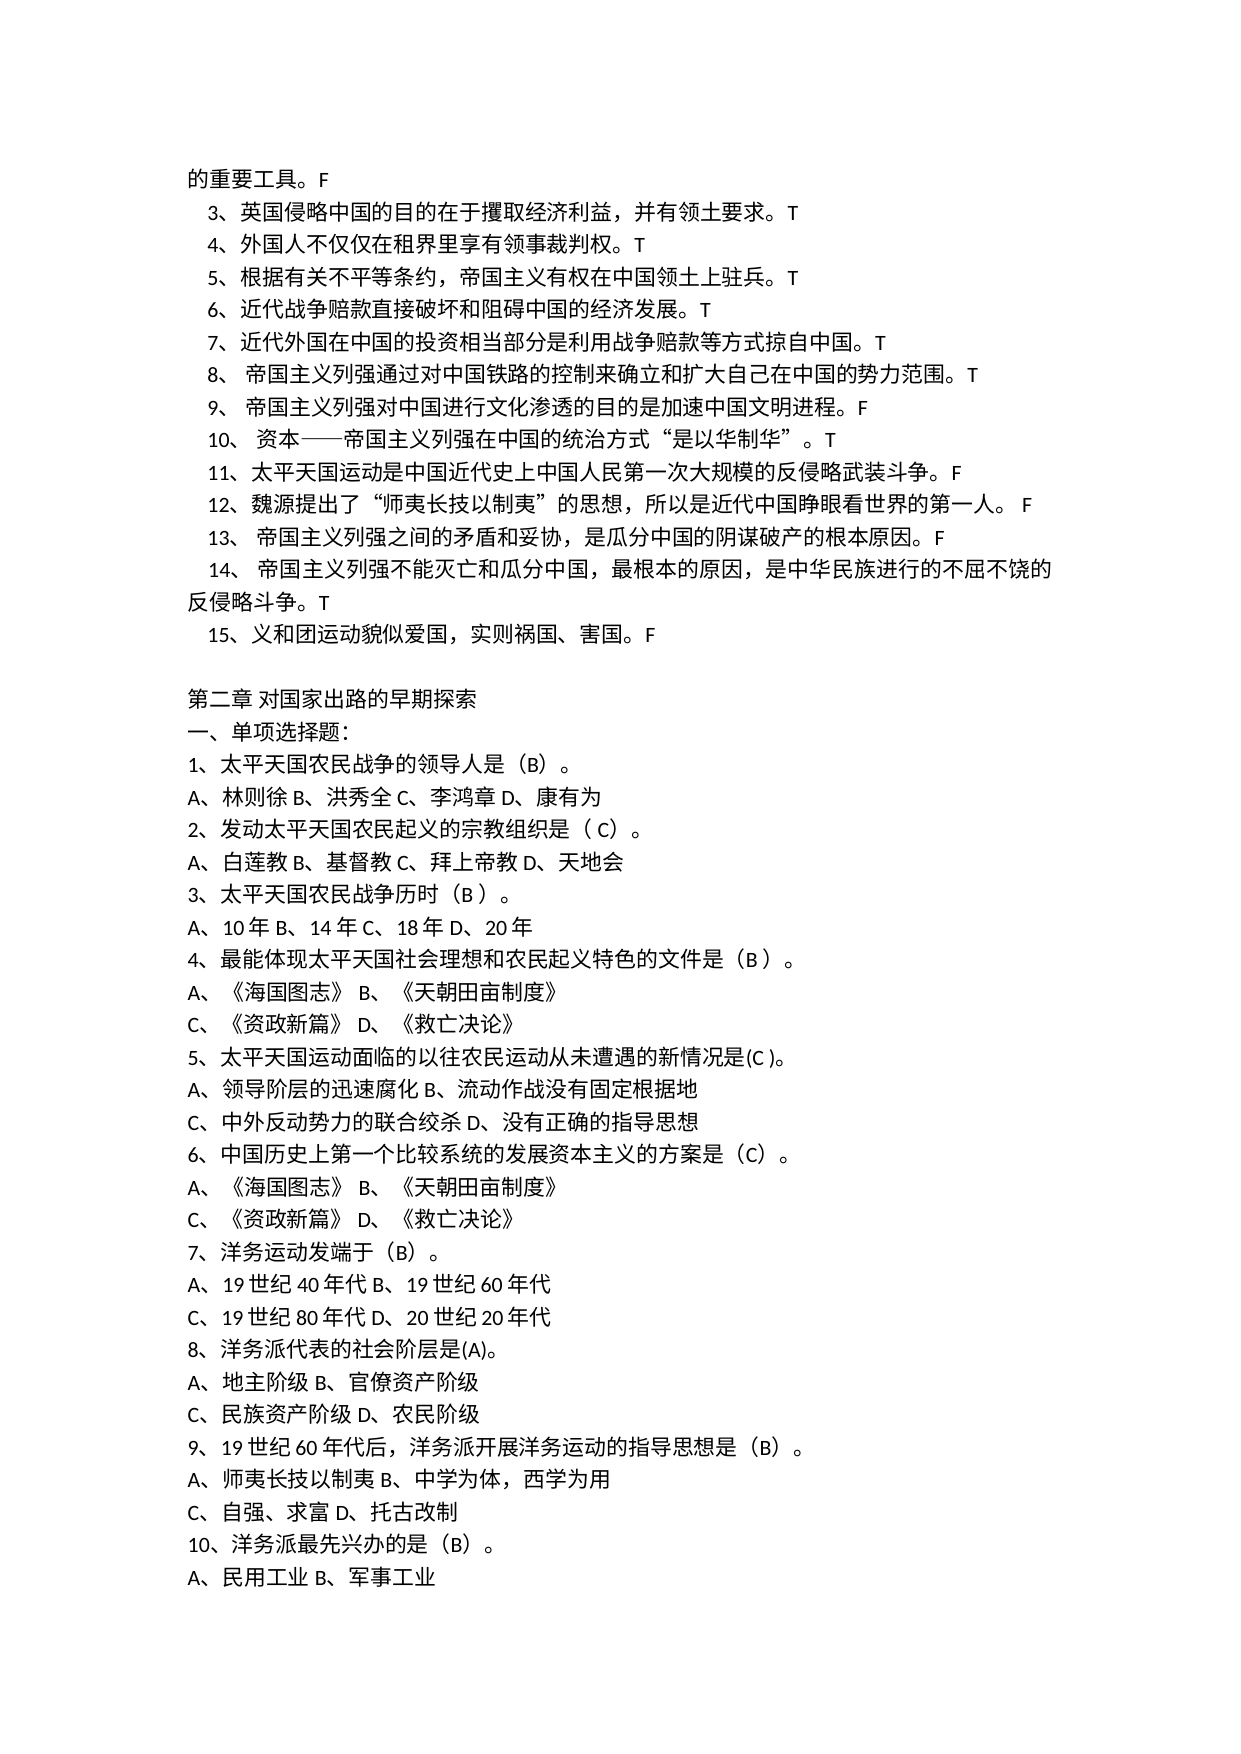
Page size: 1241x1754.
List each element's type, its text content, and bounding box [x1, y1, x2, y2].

text C、自强、求富 D、托古改制 [187, 1494, 1053, 1527]
text 6、中国历史上第一个比较系统的发展资本主义的方案是（C）。 [187, 1137, 1053, 1169]
text 7、近代外国在中国的投资相当部分是利用战争赔款等方式掠自中国。T [187, 324, 1053, 357]
text 9、 帝国主义列强对中国进行文化渗透的目的是加速中国文明进程。F [187, 389, 1053, 422]
text A、《海国图志》 B、《天朝田亩制度》 [187, 1169, 1053, 1202]
text 13、 帝国主义列强之间的矛盾和妥协，是瓜分中国的阴谋破产的根本原因。F [187, 519, 1053, 552]
text 1、太平天国农民战争的领导人是（B）。 [187, 747, 1053, 779]
text A、19世纪40年代 B、19世纪60年代 [187, 1267, 1053, 1299]
text A、领导阶层的迅速腐化 B、流动作战没有固定根据地 [187, 1072, 1053, 1104]
text C、中外反动势力的联合绞杀 D、没有正确的指导思想 [187, 1104, 1053, 1137]
text C、《资政新篇》 D、《救亡决论》 [187, 1007, 1053, 1039]
text 14、 帝国主义列强不能灭亡和瓜分中国，最根本的原因，是中华民族进行的不屈不饶的反侵略斗争。T [187, 552, 1053, 617]
text 15、义和团运动貌似爱国，实则祸国、害国。F [187, 617, 1053, 649]
text 3、英国侵略中国的目的在于攫取经济利益，并有领土要求。T [187, 194, 1053, 227]
text 7、洋务运动发端于（B）。 [187, 1234, 1053, 1267]
text 6、近代战争赔款直接破坏和阻碍中国的经济发展。T [187, 292, 1053, 324]
text 11、太平天国运动是中国近代史上中国人民第一次大规模的反侵略武装斗争。F [187, 454, 1053, 487]
text A、《海国图志》 B、《天朝田亩制度》 [187, 974, 1053, 1007]
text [187, 162, 1053, 194]
text 3、太平天国农民战争历时（B ）。 [187, 877, 1053, 909]
text 8、洋务派代表的社会阶层是(A)。 [187, 1332, 1053, 1364]
text 4、最能体现太平天国社会理想和农民起义特色的文件是（B ）。 [187, 942, 1053, 974]
text 2、发动太平天国农民起义的宗教组织是（ C）。 [187, 812, 1053, 844]
text A、10年 B、14年 C、18年 D、20年 [187, 909, 1053, 942]
text 4、外国人不仅仅在租界里享有领事裁判权。T [187, 227, 1053, 259]
text 5、太平天国运动面临的以往农民运动从未遭遇的新情况是(C )。 [187, 1039, 1053, 1072]
text A、白莲教 B、基督教 C、拜上帝教 D、天地会 [187, 844, 1053, 877]
text 12、魏源提出了“师夷长技以制夷”的思想，所以是近代中国睁眼看世界的第一人。 F [187, 487, 1053, 519]
text C、《资政新篇》 D、《救亡决论》 [187, 1202, 1053, 1234]
text 一、单项选择题： [187, 714, 1053, 747]
text 9、19世纪60年代后，洋务派开展洋务运动的指导思想是（B）。 [187, 1429, 1053, 1462]
text A、师夷长技以制夷 B、中学为体，西学为用 [187, 1462, 1053, 1494]
text A、林则徐 B、洪秀全 C、李鸿章 D、康有为 [187, 779, 1053, 812]
text C、民族资产阶级 D、农民阶级 [187, 1397, 1053, 1429]
text 第二章 对国家出路的早期探索 [187, 682, 1053, 714]
text C、19世纪80年代 D、20世纪20年代 [187, 1299, 1053, 1332]
text 5、根据有关不平等条约，帝国主义有权在中国领土上驻兵。T [187, 259, 1053, 292]
text 10、 资本——帝国主义列强在中国的统治方式“是以华制华”。T [187, 422, 1053, 454]
text 10、洋务派最先兴办的是（B）。 [187, 1527, 1053, 1559]
text A、地主阶级 B、官僚资产阶级 [187, 1364, 1053, 1397]
text 8、 帝国主义列强通过对中国铁路的控制来确立和扩大自己在中国的势力范围。T [187, 357, 1053, 389]
text A、民用工业 B、军事工业 [187, 1559, 1053, 1592]
